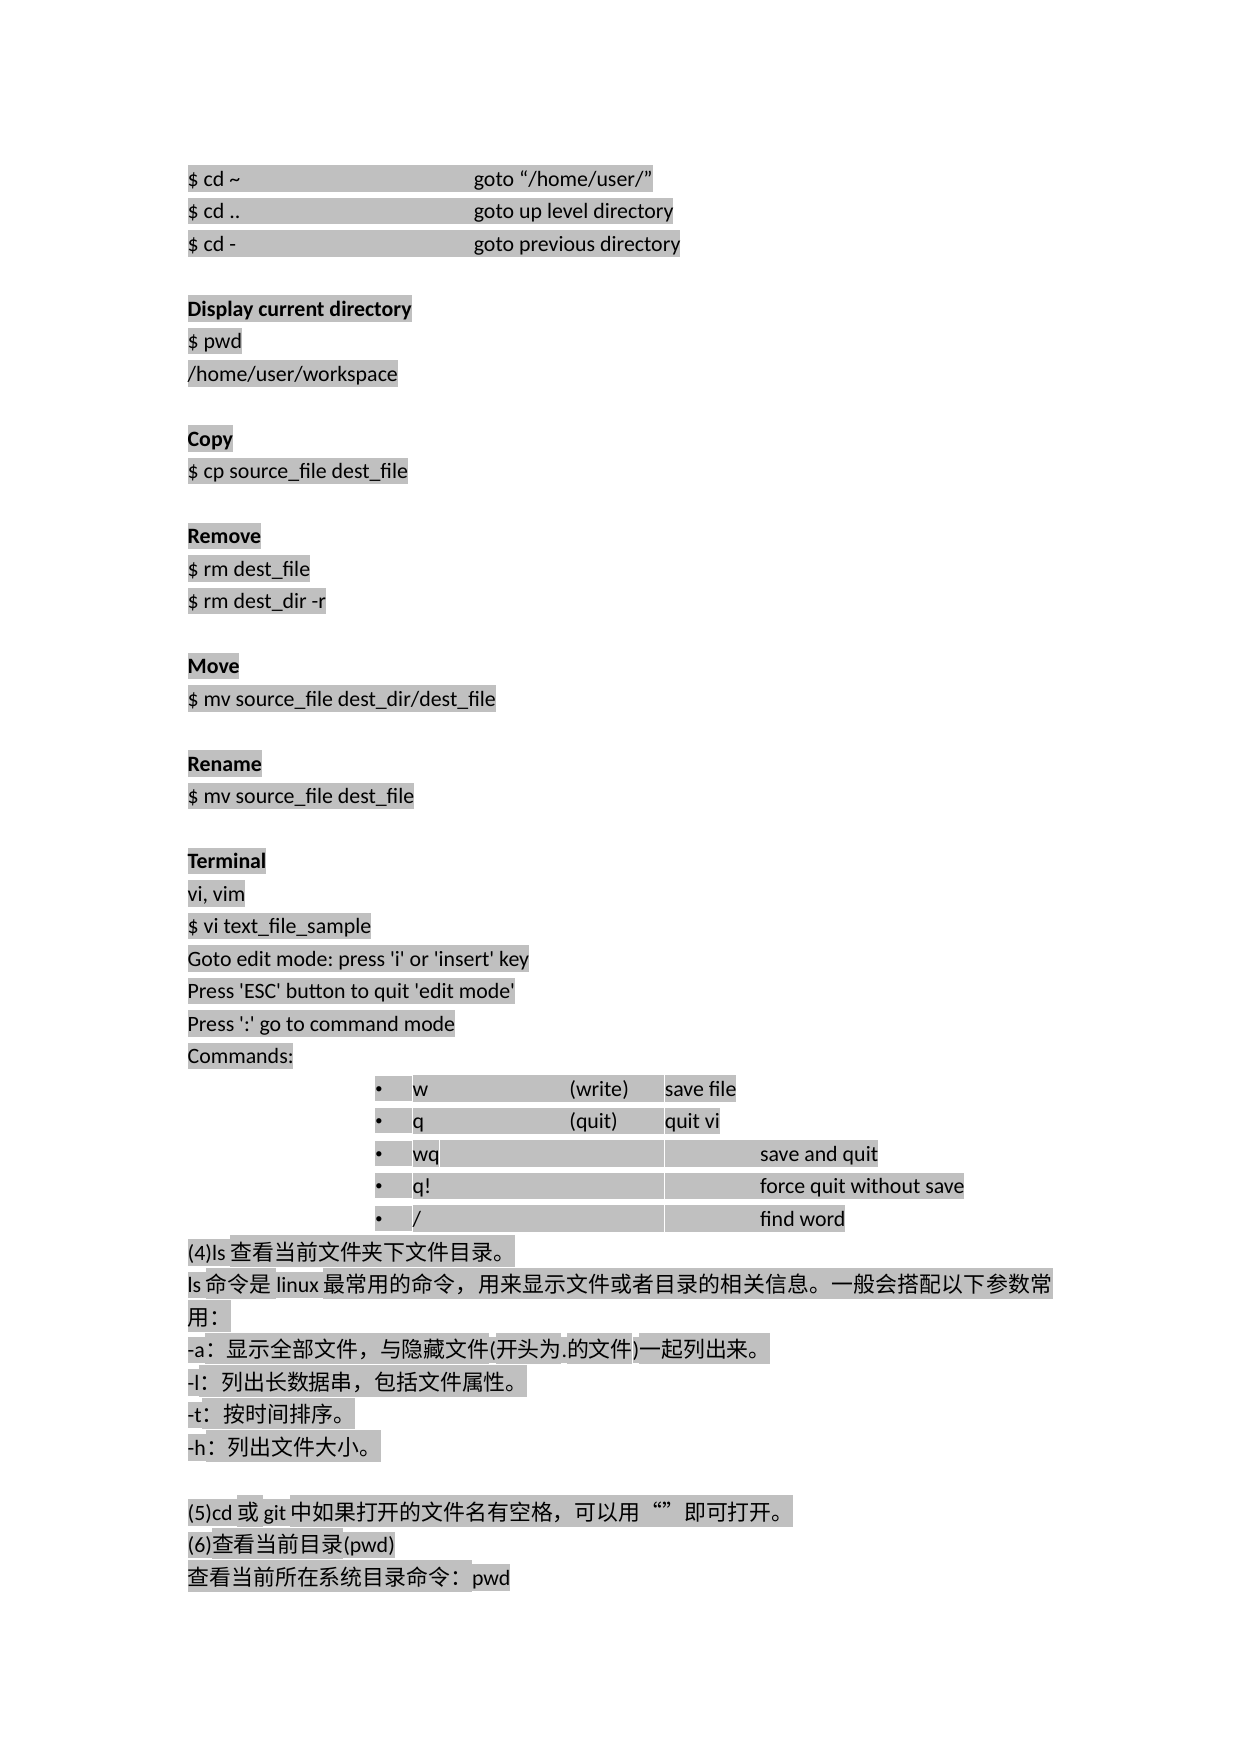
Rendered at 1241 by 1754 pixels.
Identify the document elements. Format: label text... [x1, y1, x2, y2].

text Goto edit mode: press 'i' or 'insert' key [187, 942, 1053, 974]
text -h：列出文件大小。 [187, 1429, 1053, 1462]
list / find word [375, 1202, 1053, 1234]
text (5)cd或git中如果打开的文件名有空格，可以用“”即可打开。 [187, 1494, 1053, 1527]
list q! force quit without save [375, 1169, 1053, 1202]
text -a：显示全部文件，与隐藏文件(开头为.的文件)一起列出来。 [187, 1332, 1053, 1364]
text ls命令是linux最常用的命令，用来显示文件或者目录的相关信息。一般会搭配以下参数常用： [187, 1267, 1053, 1332]
text -l：列出长数据串，包括文件属性。 [187, 1364, 1053, 1397]
text Press ':' go to command mode [187, 1007, 1053, 1039]
text Remove [187, 519, 1053, 552]
text $ cp source_file dest_file [187, 454, 1053, 487]
text $ rm dest_dir -r [187, 584, 1053, 617]
text $ pwd [187, 324, 1053, 357]
text $ cd - goto previous directory [187, 227, 1053, 259]
text $ rm dest_file [187, 552, 1053, 584]
text Press 'ESC' button to quit 'edit mode' [187, 974, 1053, 1007]
text -t：按时间排序。 [187, 1397, 1053, 1429]
text $ vi text_file_sample [187, 909, 1053, 942]
text $ mv source_file dest_file [187, 779, 1053, 812]
text vi, vim [187, 877, 1053, 909]
text /home/user/workspace [187, 357, 1053, 389]
text Rename [187, 747, 1053, 779]
text Terminal [187, 844, 1053, 877]
text Copy [187, 422, 1053, 454]
text Move [187, 649, 1053, 682]
text Commands: [187, 1039, 1053, 1072]
list wq save and quit [375, 1137, 1053, 1169]
text $ mv source_file dest_dir/dest_file [187, 682, 1053, 714]
text (4)ls 查看当前文件夹下文件目录。 [187, 1234, 1053, 1267]
list q (quit) quit vi [375, 1104, 1053, 1137]
text Display current directory [187, 292, 1053, 324]
list w (write) save file [375, 1072, 1053, 1104]
text $ cd .. goto up level directory [187, 194, 1053, 227]
text $ cd ~ goto “/home/user/” [187, 162, 1053, 194]
text (6)查看当前目录(pwd) 查看当前所在系统目录命令：pwd [187, 1527, 1053, 1592]
